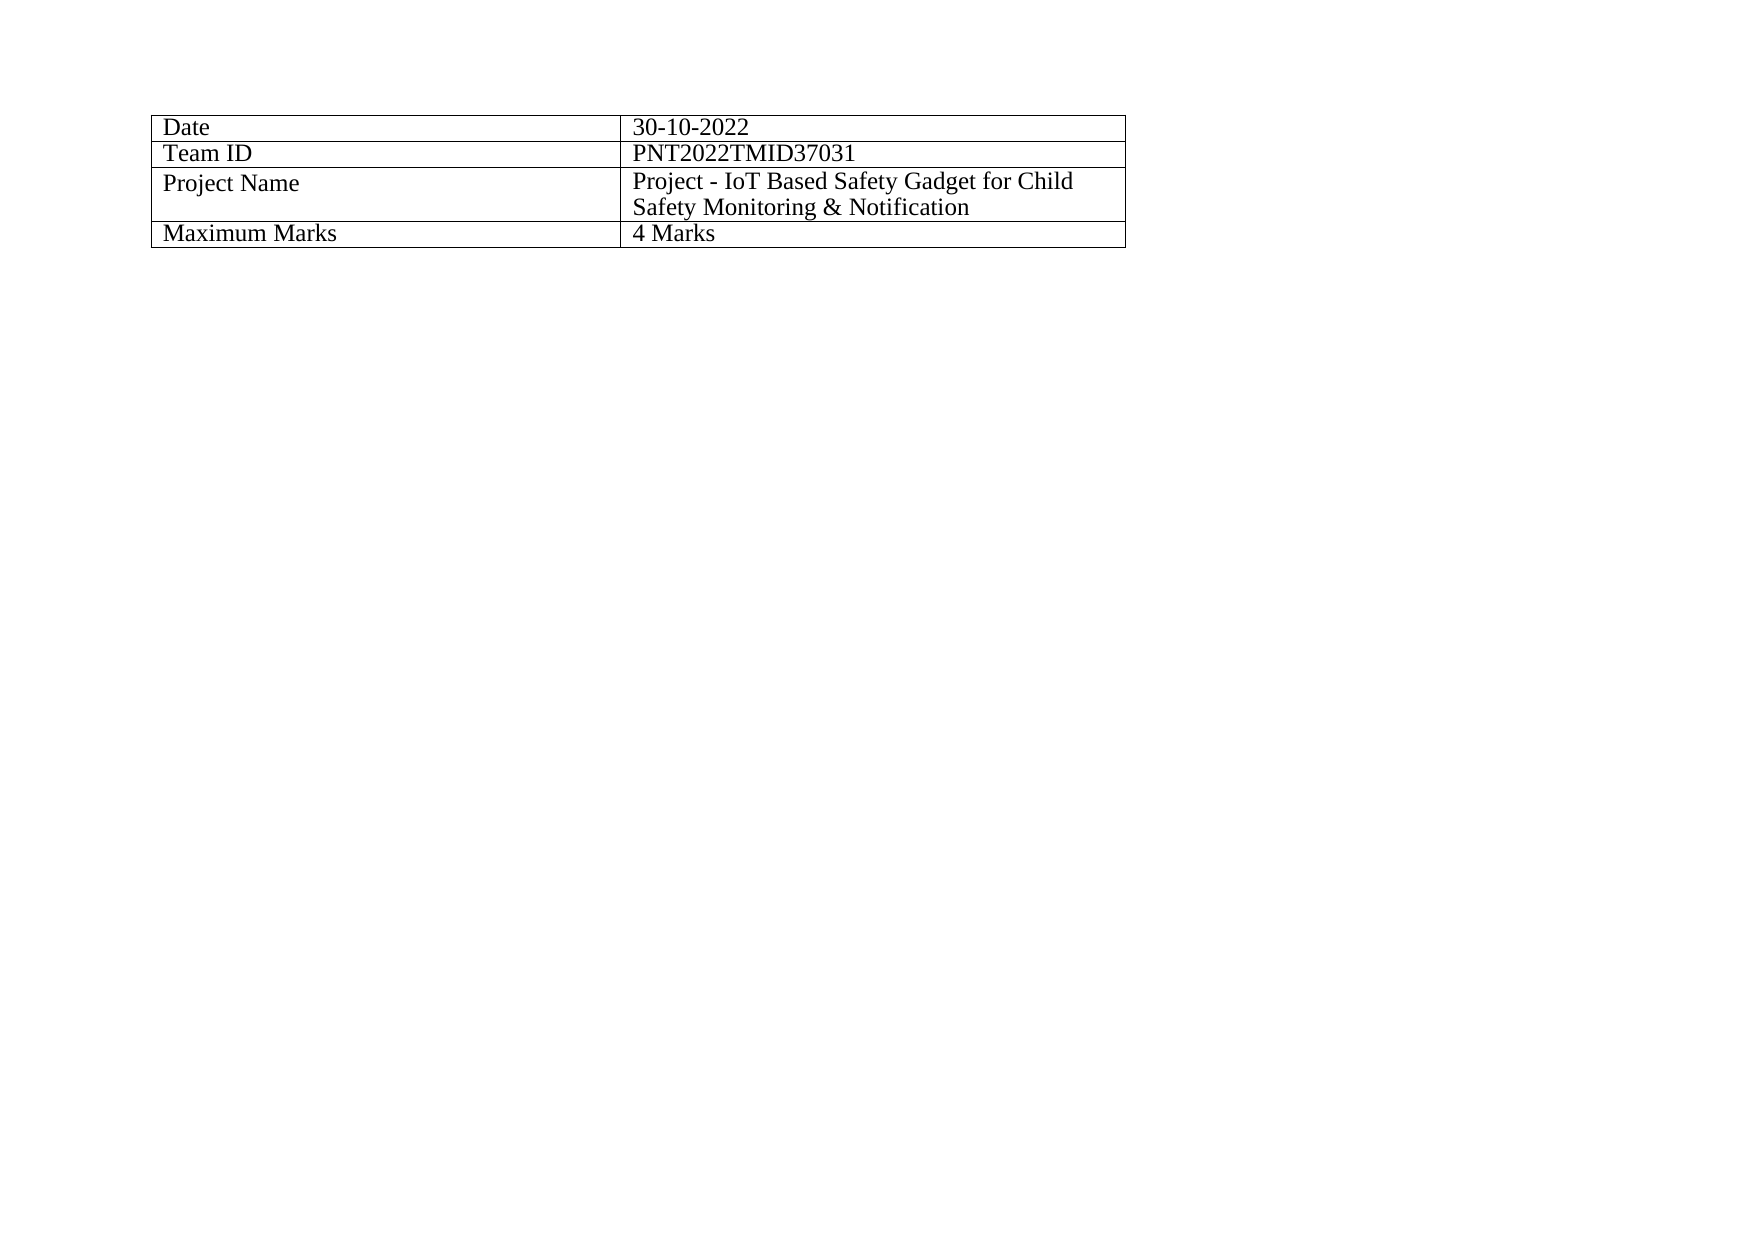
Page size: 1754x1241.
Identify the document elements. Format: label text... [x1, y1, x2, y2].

table_cell Maximum Marks [152, 222, 620, 247]
table_cell 4 Marks [621, 222, 1125, 247]
table_header Date [152, 116, 620, 141]
table_cell Project Name [152, 168, 620, 221]
table_cell Project - IoT Based Safety Gadget for Child Safety Monitoring & Notification [621, 168, 1125, 221]
table_header 30-10-2022 [621, 116, 1125, 141]
table_cell Team ID [152, 142, 620, 167]
table_cell PNT2022TMID37031 [621, 142, 1125, 167]
